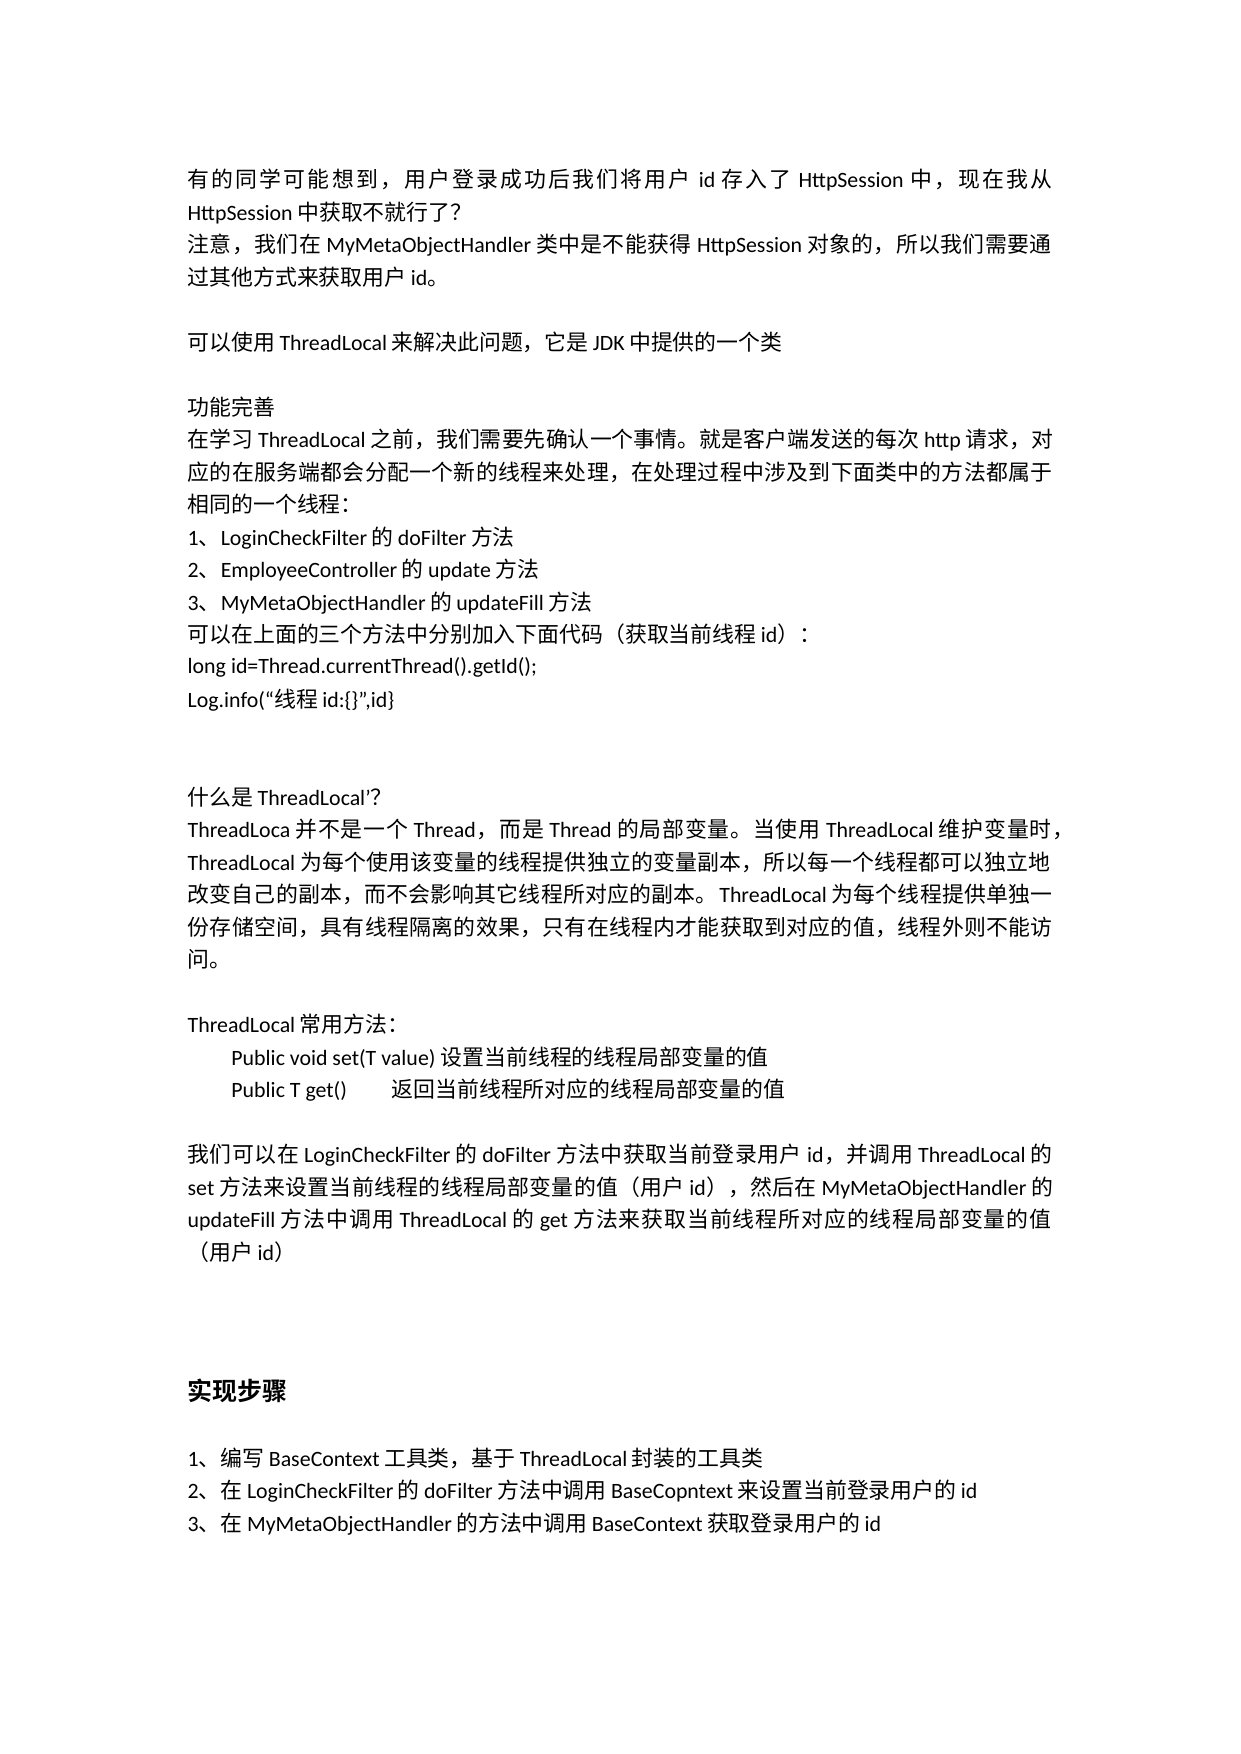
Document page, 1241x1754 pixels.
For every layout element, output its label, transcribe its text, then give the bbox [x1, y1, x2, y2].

list Public T get() 返回当前线程所对应的线程局部变量的值 [187, 1072, 1053, 1104]
list MyMetaObjectHandler的updateFill方法 [187, 584, 1053, 617]
list ThreadLoca并不是一个Thread，而是Thread的局部变量。当使用ThreadLocal维护变量时，ThreadLocal为每个使用该变量的线程提供独立的变量副本，所以每一个线程都可以独立地改变自己的副本，而不会影响其它线程所对应的副本。ThreadLocal为每个线程提供单独一份存储空间，具有线程隔离的效果，只有在线程内才能获取到对应的值，线程外则不能访问。 [187, 812, 1053, 974]
list 可以在上面的三个方法中分别加入下面代码（获取当前线程id）： [187, 617, 1053, 649]
list 编写BaseContext工具类，基于ThreadLocal封装的工具类 [187, 1440, 1053, 1473]
list LoginCheckFilter的doFilter方法 [187, 519, 1053, 552]
list long id=Thread.currentThread().getId(); [187, 649, 1053, 682]
list Public void set(T value) 设置当前线程的线程局部变量的值 [187, 1039, 1053, 1072]
list 在LoginCheckFilter的doFilter方法中调用BaseCopntext来设置当前登录用户的id [187, 1473, 1053, 1505]
list 什么是ThreadLocal’？ [187, 779, 1053, 812]
list Log.info(“线程id:{}”,id} [187, 682, 1053, 714]
list 我们可以在LoginCheckFilter的doFilter方法中获取当前登录用户id，并调用ThreadLocal的set方法来设置当前线程的线程局部变量的值（用户id），然后在MyMetaObjectHandler的updateFill方法中调用ThreadLocal的get方法来获取当前线程所对应的线程局部变量的值（用户id） [187, 1137, 1053, 1267]
text 可以使用ThreadLocal来解决此问题，它是JDK中提供的一个类 [187, 324, 1053, 357]
list 在MyMetaObjectHandler的方法中调用BaseContext获取登录用户的id [187, 1505, 1053, 1538]
text 功能完善 [187, 389, 1053, 422]
text 在学习ThreadLocal之前，我们需要先确认一个事情。就是客户端发送的每次http请求，对应的在服务端都会分配一个新的线程来处理，在处理过程中涉及到下面类中的方法都属于相同的一个线程： [187, 422, 1053, 519]
text 有的同学可能想到，用户登录成功后我们将用户id存入了HttpSession中，现在我从HttpSession中获取不就行了？ [187, 162, 1053, 227]
list ThreadLocal常用方法： [187, 1007, 1053, 1039]
list EmployeeController的update方法 [187, 552, 1053, 584]
subtitle 实现步骤 [187, 1357, 1053, 1422]
text 注意，我们在MyMetaObjectHandler类中是不能获得HttpSession对象的，所以我们需要通过其他方式来获取用户id。 [187, 227, 1053, 292]
